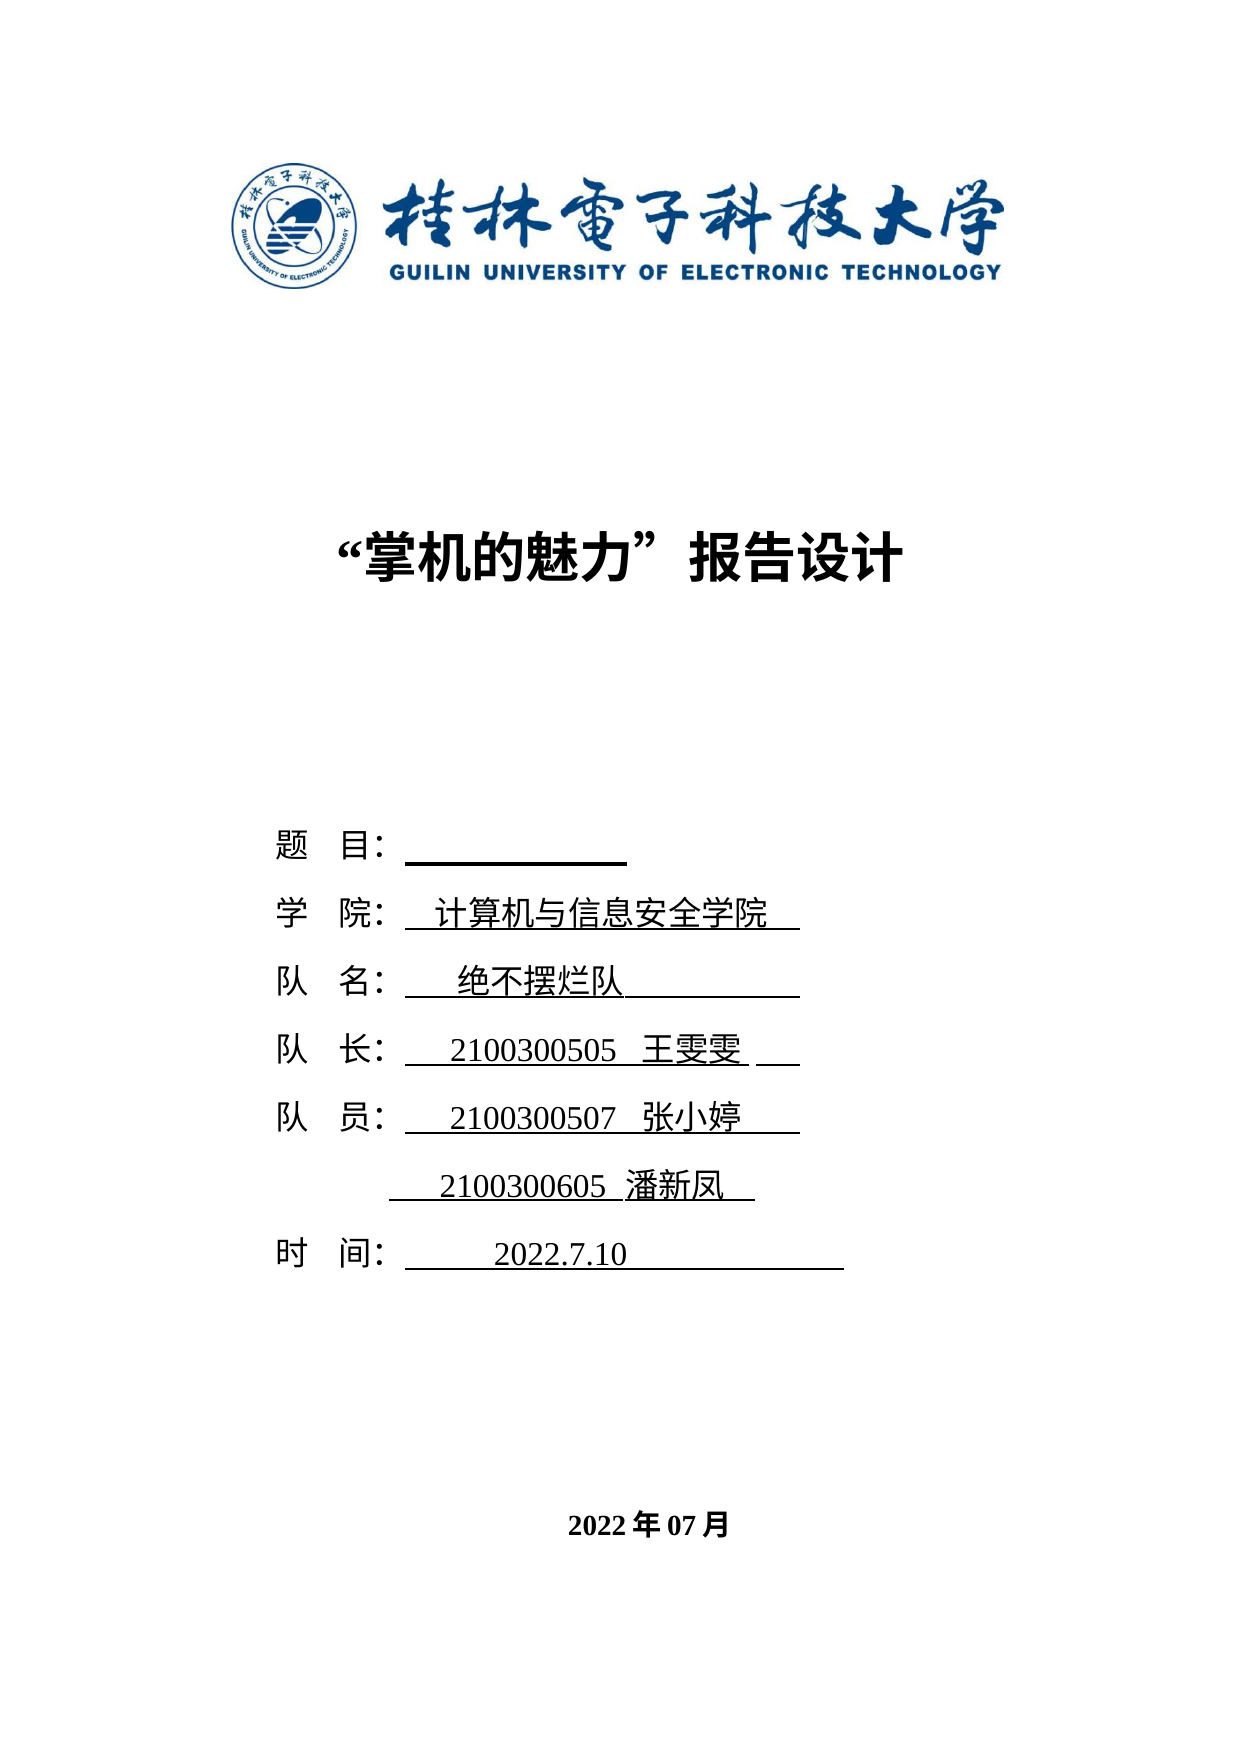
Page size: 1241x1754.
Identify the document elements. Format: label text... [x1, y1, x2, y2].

text 时 间： 2022.7.10 [187, 1217, 985, 1284]
text 队 员： 2100300507 张小婷 [187, 1081, 985, 1149]
text 2100300605 潘新凤 [231, 1149, 985, 1217]
text 队 名： 绝不摆烂队 [187, 945, 985, 1013]
text “掌机的魅力”报告设计 [187, 503, 1053, 605]
picture [231, 163, 1004, 289]
text 队 长： 2100300505 王雯雯 [187, 1013, 985, 1081]
text 学 院： 计算机与信息安全学院 [187, 877, 985, 945]
text 2022年07月 [187, 1488, 1053, 1556]
text 题 目： [187, 809, 985, 877]
